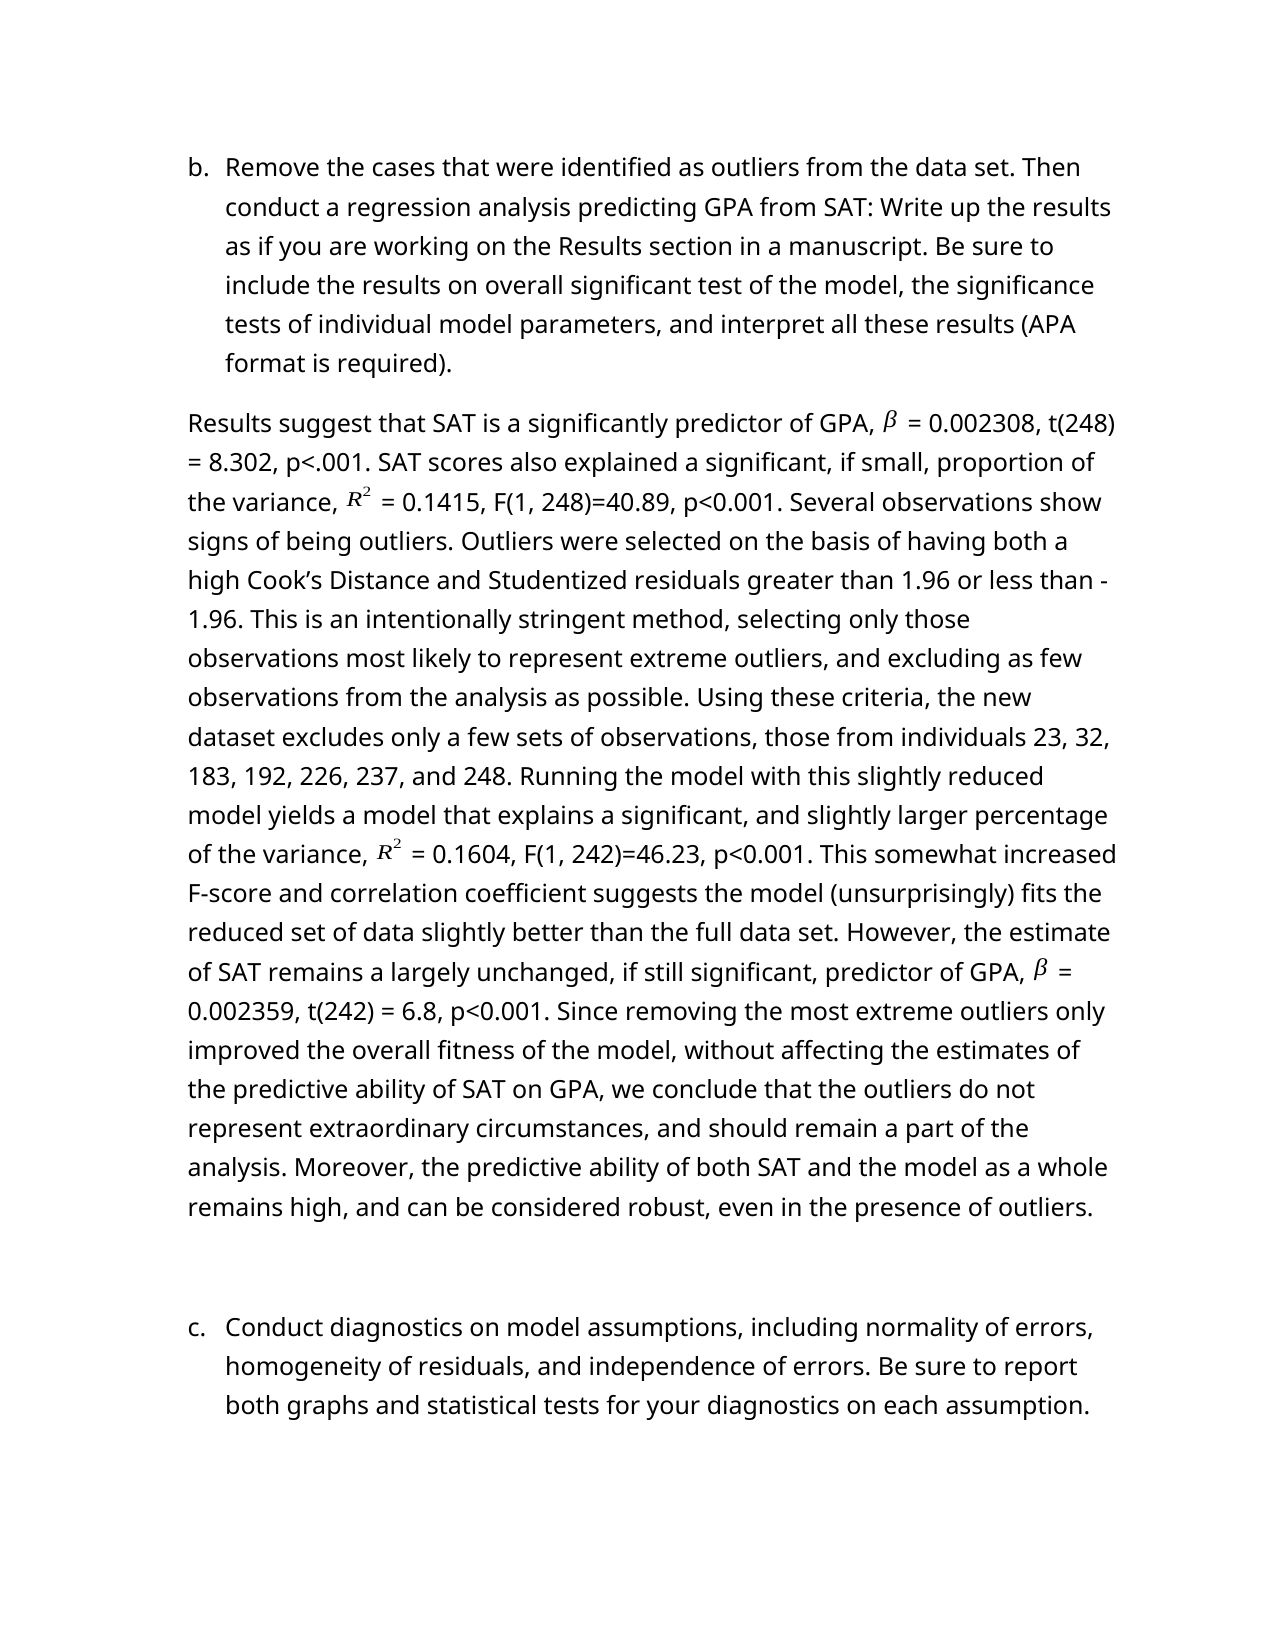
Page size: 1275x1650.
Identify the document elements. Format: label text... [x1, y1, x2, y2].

list Remove the cases that were identified as outliers from the data set. Then conduct a regression analysis predicting GPA from SAT: Write up the results as if you are working on the Results section in a manuscript. Be sure to include the results on overall significant test of the model, the significance tests of individual model parameters, and interpret all these results (APA format is required). [187, 150, 1125, 380]
text Results suggest that SAT is a significantly predictor of GPA, = 0.002308, t(248) = 8.302, p<.001. SAT scores also explained a significant, if small, proportion of the variance, = 0.1415, F(1, 248)=40.89, p<0.001. Several observations show signs of being outliers. Outliers were selected on the basis of having both a high Cook’s Distance and Studentized residuals greater than 1.96 or less than -1.96. This is an intentionally stringent method, selecting only those observations most likely to represent extreme outliers, and excluding as few observations from the analysis as possible. Using these criteria, the new dataset excludes only a few sets of observations, those from individuals 23, 32, 183, 192, 226, 237, and 248. Running the model with this slightly reduced model yields a model that explains a significant, and slightly larger percentage of the variance, = 0.1604, F(1, 242)=46.23, p<0.001. This somewhat increased F-score and correlation coefficient suggests the model (unsurprisingly) fits the reduced set of data slightly better than the full data set. However, the estimate of SAT remains a largely unchanged, if still significant, predictor of GPA, = 0.002359, t(242) = 6.8, p<0.001. Since removing the most extreme outliers only improved the overall fitness of the model, without affecting the estimates of the predictive ability of SAT on GPA, we conclude that the outliers do not represent extraordinary circumstances, and should remain a part of the analysis. Moreover, the predictive ability of both SAT and the model as a whole remains high, and can be considered robust, even in the presence of outliers. [187, 406, 1125, 1223]
list Conduct diagnostics on model assumptions, including normality of errors, homogeneity of residuals, and independence of errors. Be sure to report both graphs and statistical tests for your diagnostics on each assumption. [187, 1309, 1125, 1422]
